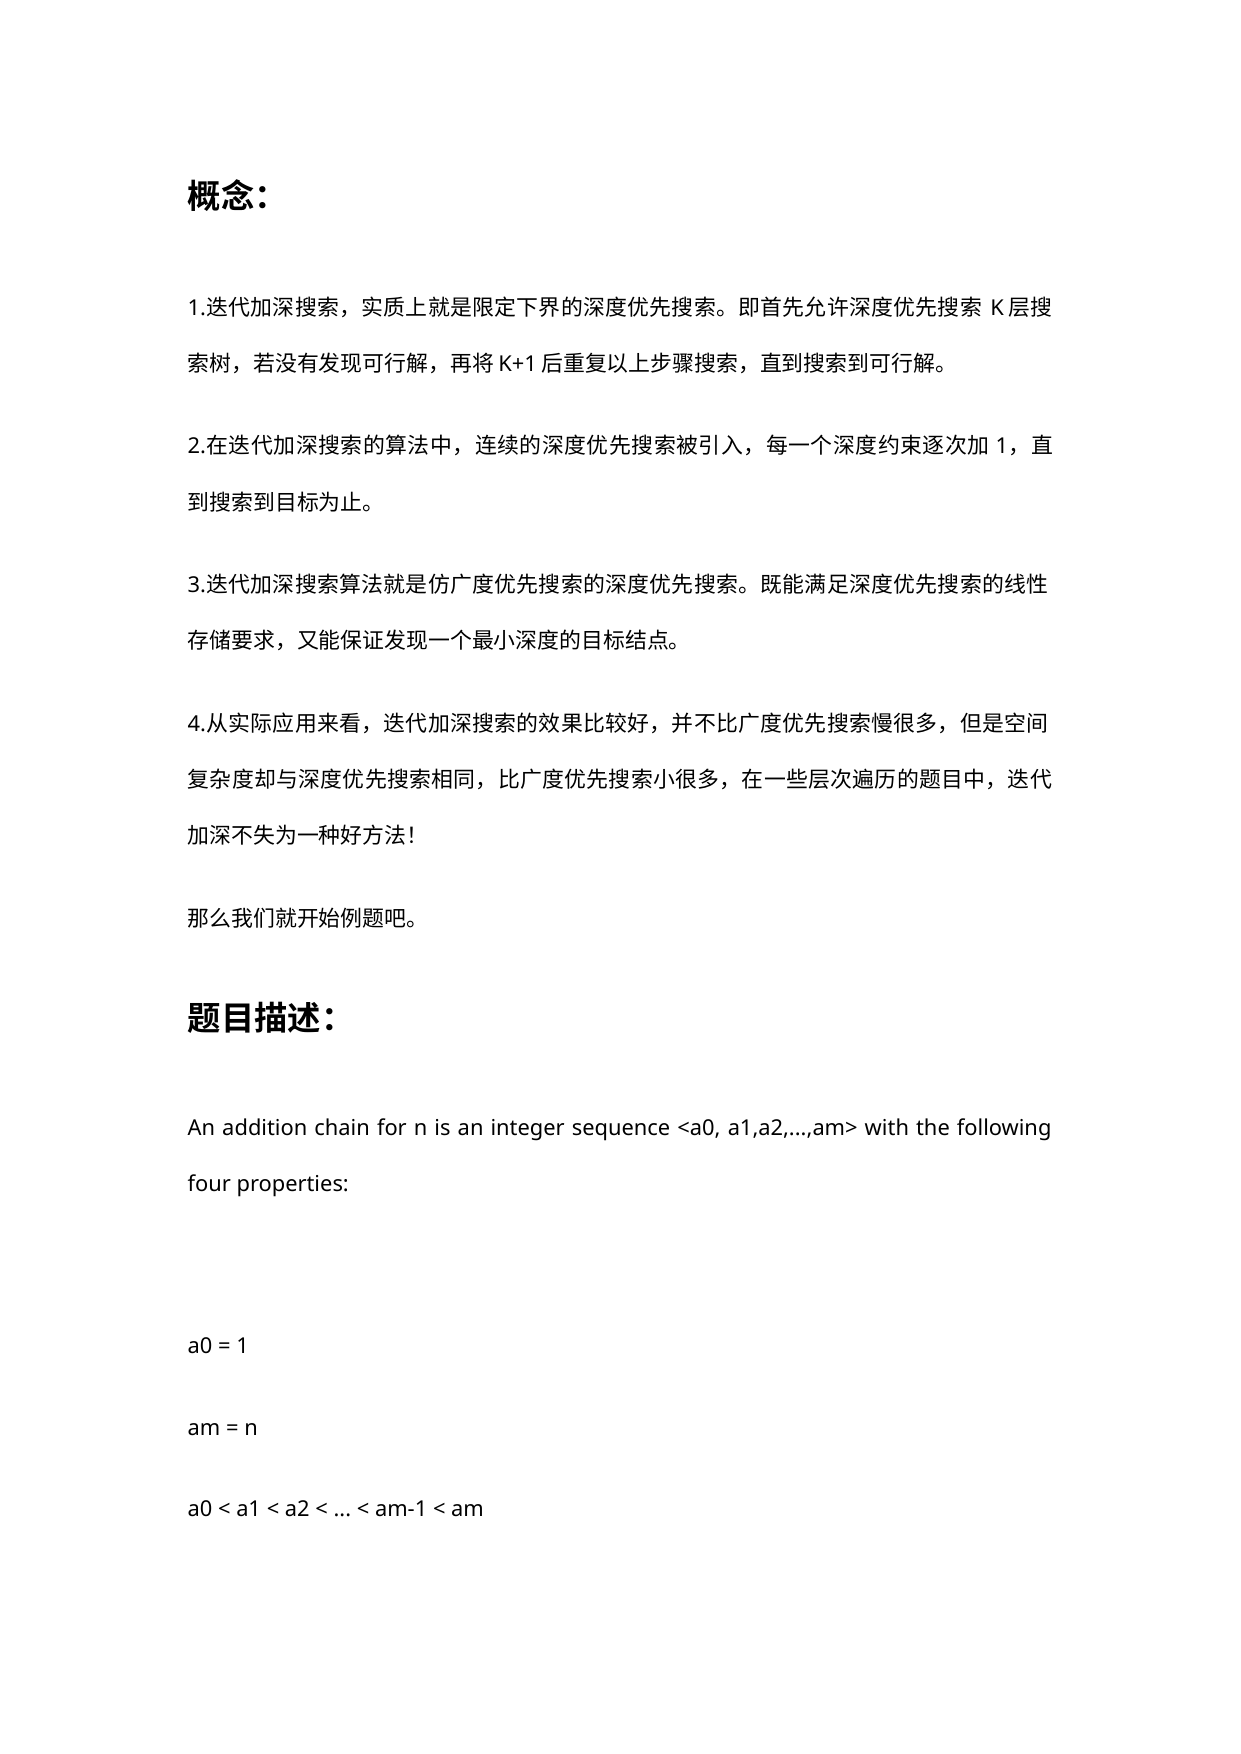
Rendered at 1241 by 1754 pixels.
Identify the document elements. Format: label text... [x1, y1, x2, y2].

subtitle 1.迭代加深搜索，实质上就是限定下界的深度优先搜索。即首先允许深度优先搜索K层搜索树，若没有发现可行解，再将K+1后重复以上步骤搜索，直到搜索到可行解。 [187, 289, 1053, 378]
subtitle 4.从实际应用来看，迭代加深搜索的效果比较好，并不比广度优先搜索慢很多，但是空间复杂度却与深度优先搜索相同，比广度优先搜索小很多，在一些层次遍历的题目中，迭代加深不失为一种好方法！ [187, 706, 1053, 850]
subtitle An addition chain for n is an integer sequence <a0, a1,a2,...,am> with the following four properties: [187, 1110, 1053, 1199]
subtitle am = n [187, 1410, 1053, 1443]
subtitle 题目描述： [187, 983, 1053, 1048]
subtitle 3.迭代加深搜索算法就是仿广度优先搜索的深度优先搜索。既能满足深度优先搜索的线性存储要求，又能保证发现一个最小深度的目标结点。 [187, 567, 1053, 655]
subtitle 概念： [187, 162, 1053, 227]
subtitle 那么我们就开始例题吧。 [187, 900, 1053, 933]
subtitle a0 = 1 [187, 1329, 1053, 1361]
subtitle 2.在迭代加深搜索的算法中，连续的深度优先搜索被引入，每一个深度约束逐次加1，直到搜索到目标为止。 [187, 428, 1053, 517]
subtitle a0 < a1 < a2 < ... < am-1 < am [187, 1491, 1053, 1524]
